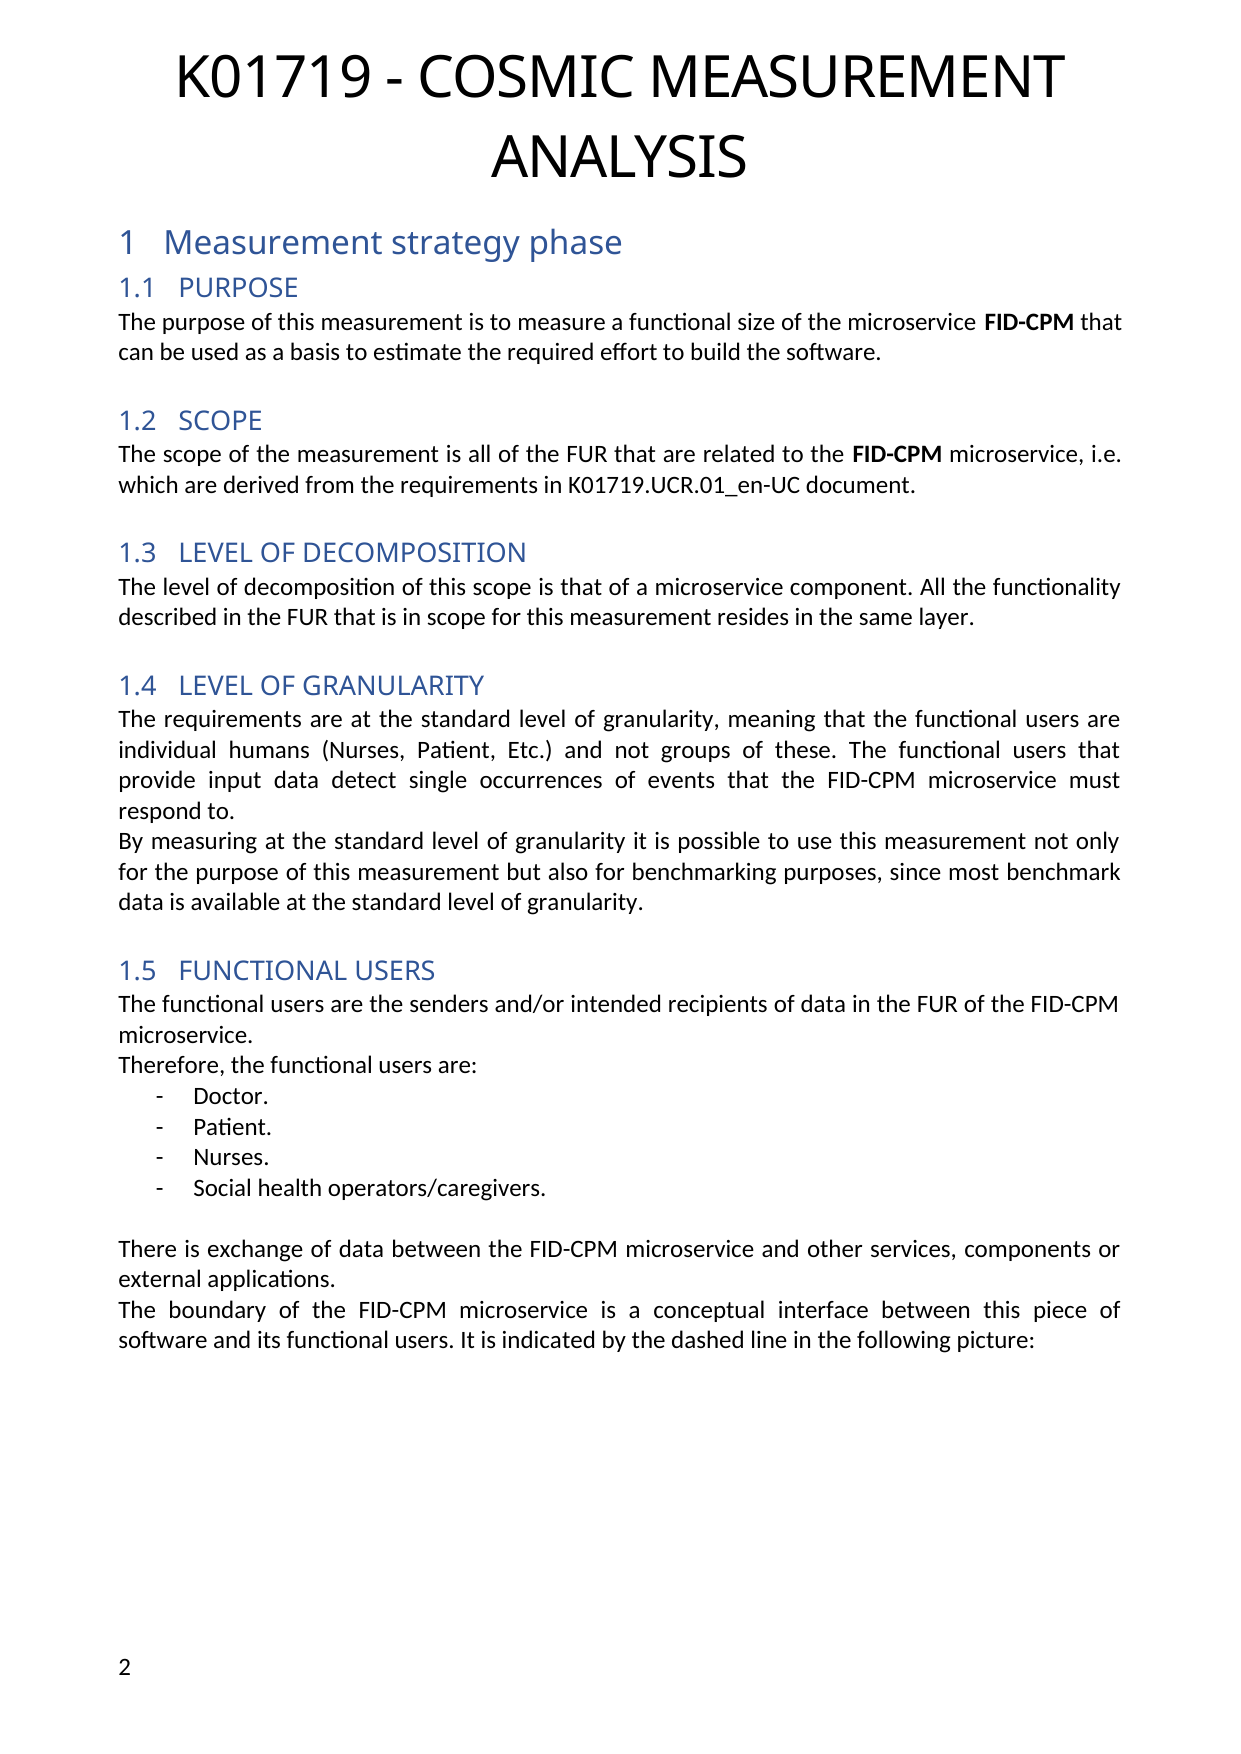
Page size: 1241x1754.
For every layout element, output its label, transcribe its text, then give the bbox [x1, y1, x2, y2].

text The level of decomposition of this scope is that of a microservice component. All the functionality described in the FUR that is in scope for this measurement resides in the same layer. [118, 571, 1122, 632]
list Patient. [156, 1111, 1122, 1141]
text The boundary of the FID-CPM microservice is a conceptual interface between this piece of software and its functional users. It is indicated by the dashed line in the following picture: [118, 1294, 1122, 1355]
text Therefore, the functional users are: [118, 1050, 1122, 1080]
subtitle FUNCTIONAL USERS [118, 952, 1122, 989]
subtitle LEVEL OF GRANULARITY [118, 667, 1122, 703]
text The requirements are at the standard level of granularity, meaning that the functional users are individual humans (Nurses, Patient, Etc.) and not groups of these. The functional users that provide input data detect single occurrences of events that the FID-CPM microservice must respond to. [118, 703, 1122, 826]
subtitle Measurement strategy phase [118, 219, 1122, 264]
text There is exchange of data between the FID-CPM microservice and other services, components or external applications. [118, 1233, 1122, 1294]
list Doctor. [156, 1080, 1122, 1111]
text The functional users are the senders and/or intended recipients of data in the FUR of the FID-CPM microservice. [118, 989, 1122, 1050]
subtitle SCOPE [118, 401, 1122, 438]
text The purpose of this measurement is to measure a functional size of the microservice FID-CPM that can be used as a basis to estimate the required effort to build the software. [118, 306, 1122, 367]
list Nurses. [156, 1141, 1122, 1172]
text The scope of the measurement is all of the FUR that are related to the FID-CPM microservice, i.e. which are derived from the requirements in K01719.UCR.01_en-UC document. [118, 438, 1122, 499]
subtitle PURPOSE [118, 269, 1122, 306]
list Social health operators/caregivers. [156, 1172, 1122, 1202]
text By measuring at the standard level of granularity it is possible to use this measurement not only for the purpose of this measurement but also for benchmarking purposes, since most benchmark data is available at the standard level of granularity. [118, 826, 1122, 917]
subtitle LEVEL OF DECOMPOSITION [118, 534, 1122, 571]
